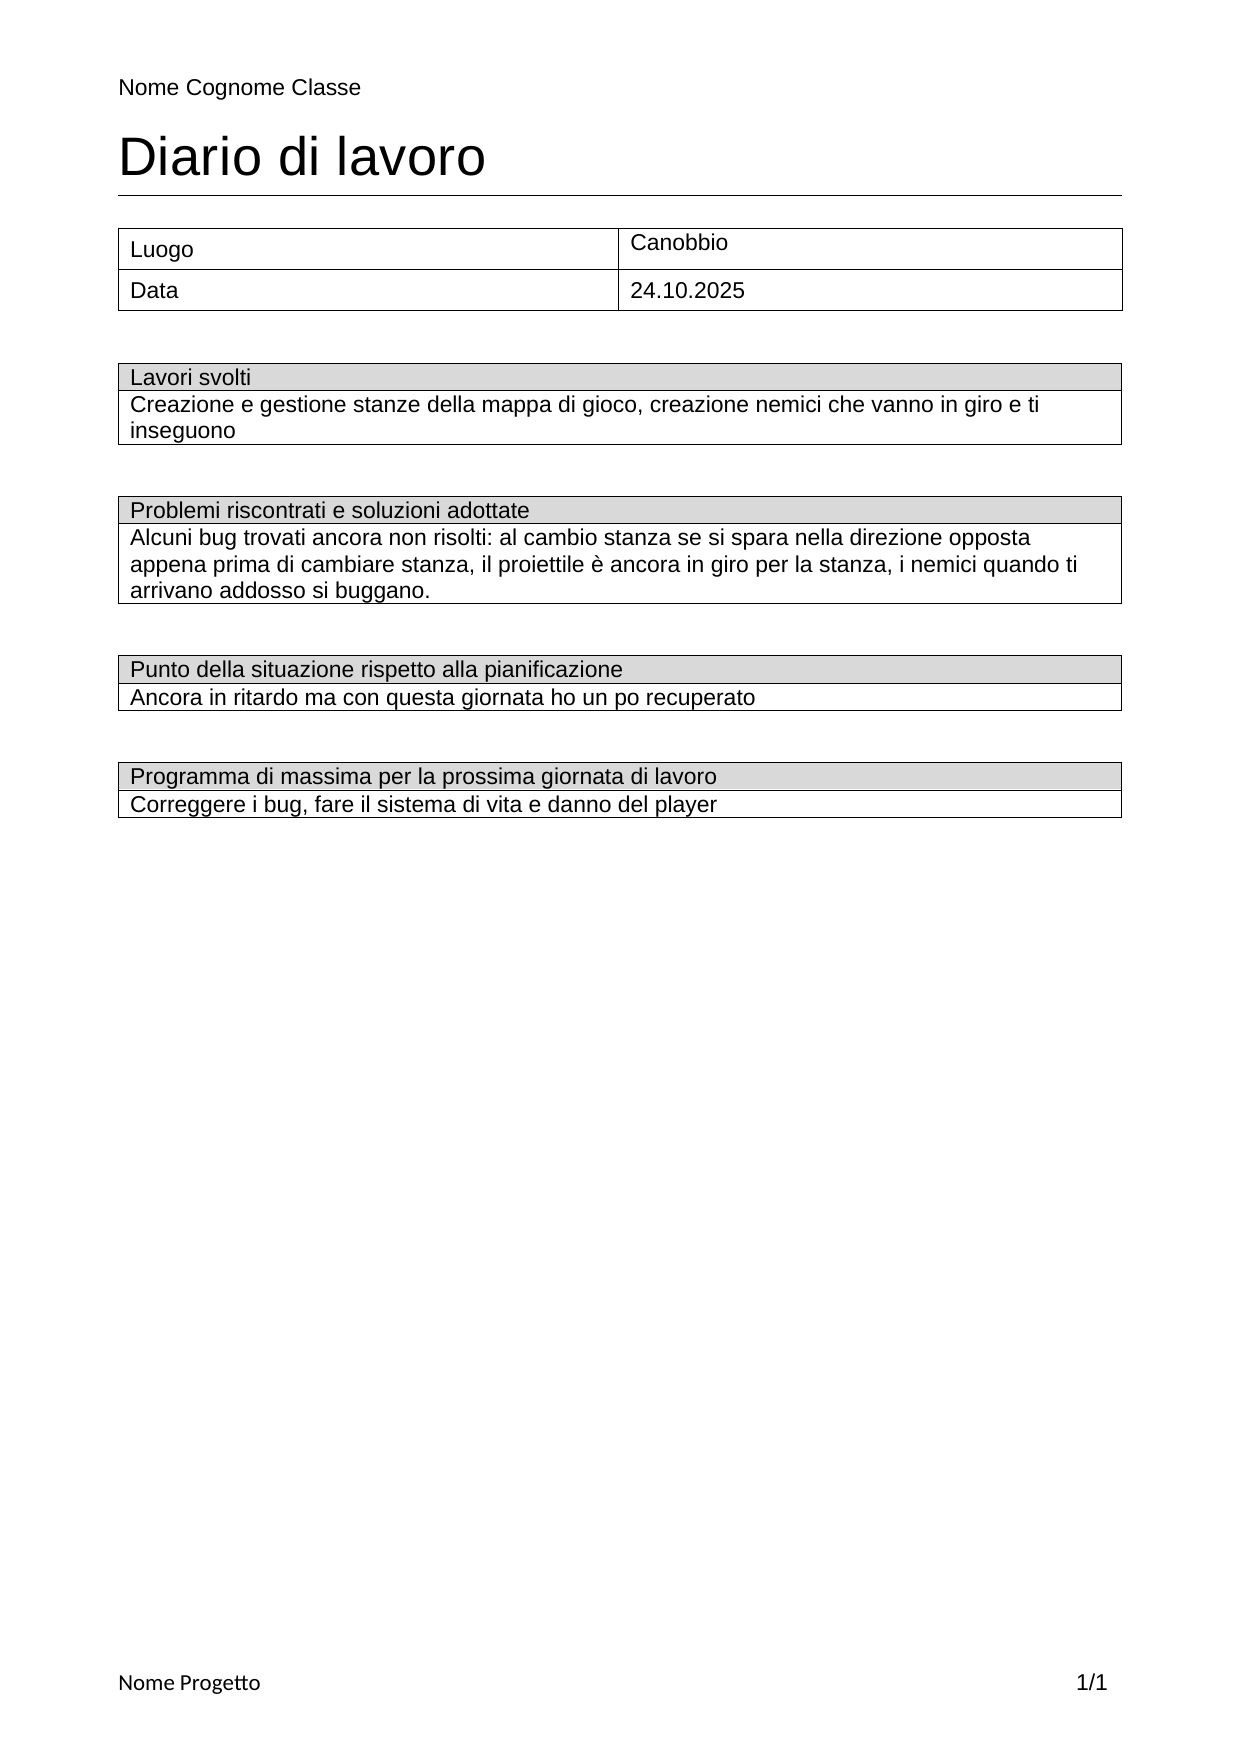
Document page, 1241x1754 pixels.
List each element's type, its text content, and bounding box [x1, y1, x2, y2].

table_header Problemi riscontrati e soluzioni adottate [119, 497, 1121, 523]
table_cell Alcuni bug trovati ancora non risolti: al cambio stanza se si spara nella direzione opposta appena prima di cambiare stanza, il proiettile è ancora in giro per la stanza, i nemici quando ti arrivano addosso si buggano. [119, 524, 1121, 603]
table_cell Creazione e gestione stanze della mappa di gioco, creazione nemici che vanno in giro e ti inseguono [119, 391, 1121, 444]
table_cell Ancora in ritardo ma con questa giornata ho un po recuperato [119, 684, 1121, 710]
table_header Canobbio [619, 229, 1122, 269]
table_header Lavori svolti [119, 364, 1121, 390]
table_header Programma di massima per la prossima giornata di lavoro [119, 763, 1121, 789]
table_header Luogo [119, 229, 618, 269]
title Diario di lavoro [118, 125, 1122, 195]
table_cell Correggere i bug, fare il sistema di vita e danno del player [119, 791, 1121, 817]
table_cell Data [119, 270, 618, 310]
table_header Punto della situazione rispetto alla pianificazione [119, 656, 1121, 683]
table_cell 24.10.2025 [619, 270, 1122, 310]
